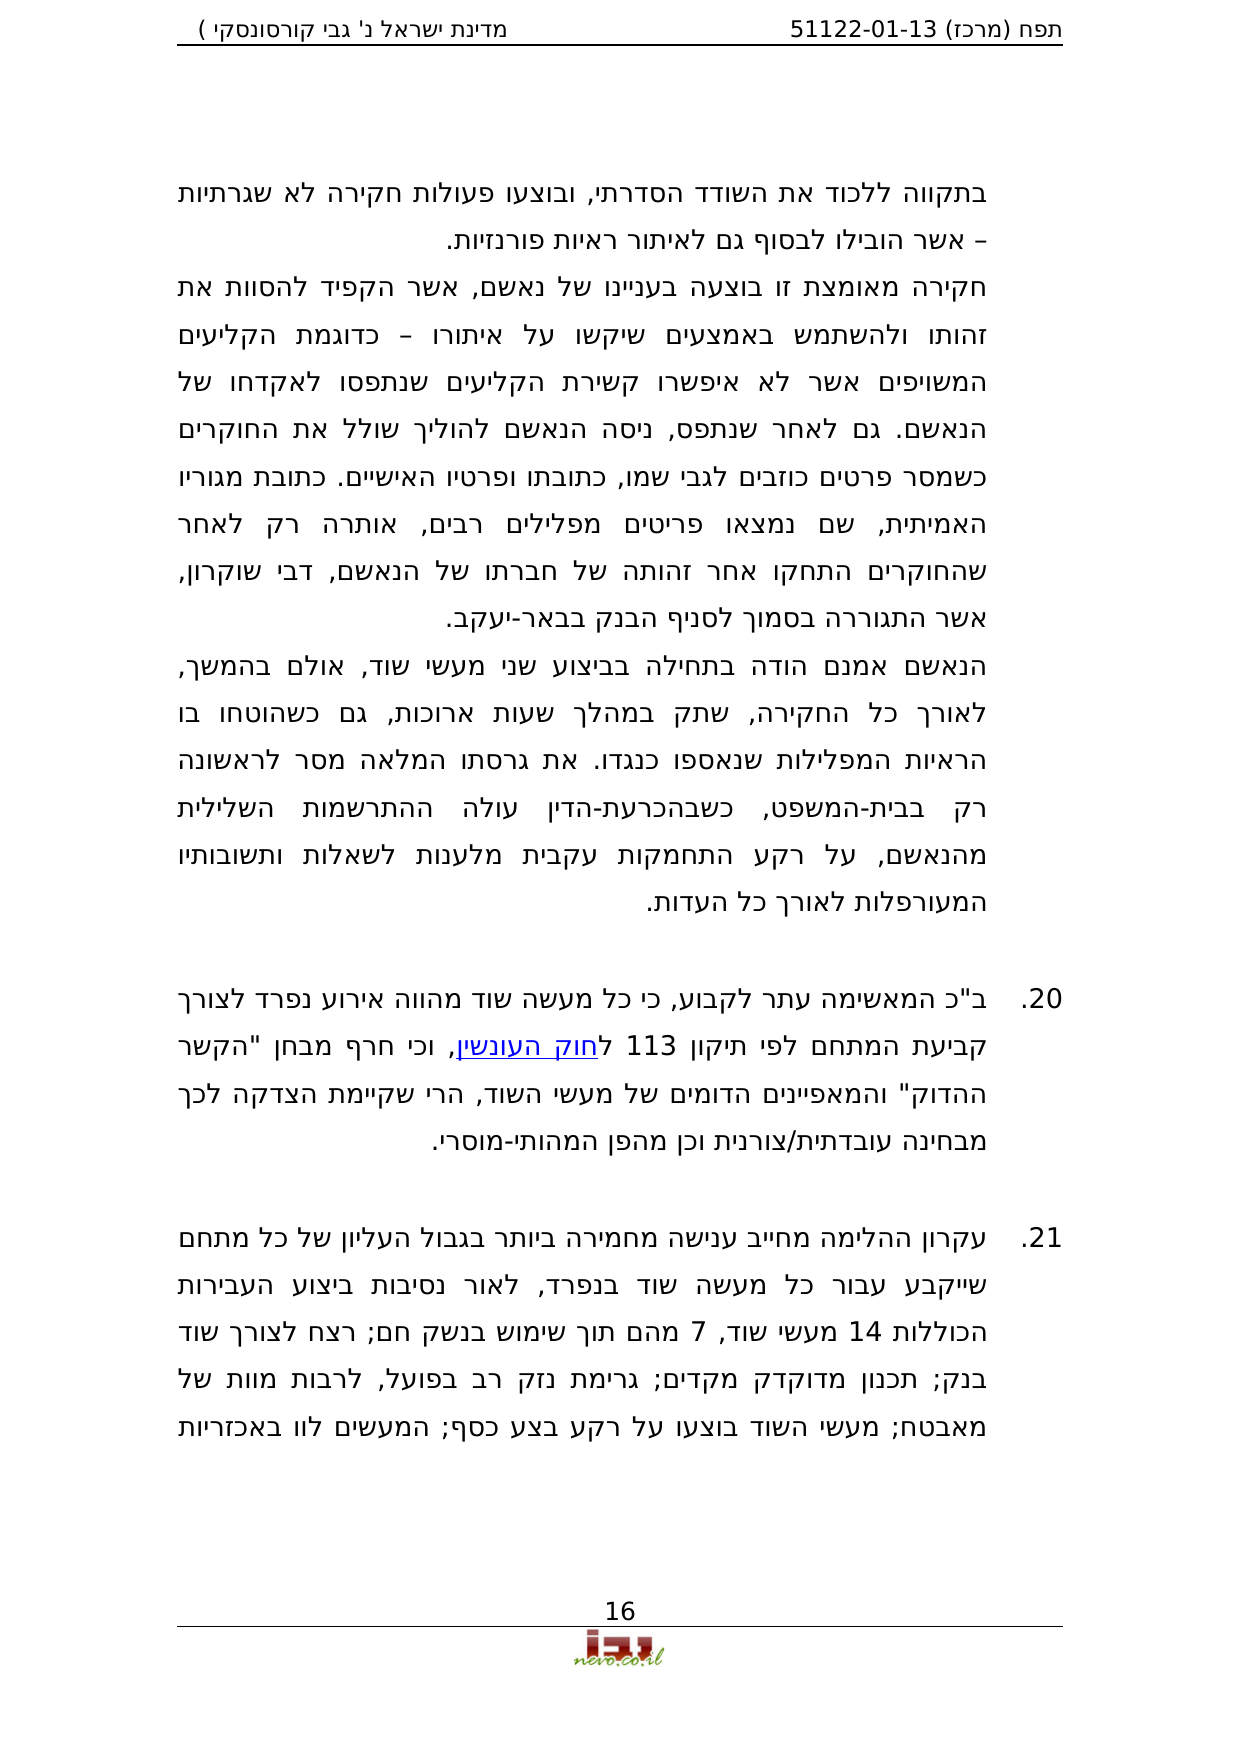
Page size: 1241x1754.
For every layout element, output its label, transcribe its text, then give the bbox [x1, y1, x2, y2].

picture [574, 1629, 666, 1667]
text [177, 177, 1063, 256]
text 20. ב"כ המאשימה עתר לקבוע, כי כל מעשה שוד מהווה אירוע נפרד לצורך קביעת המתחם לפי תיקון 113 לחוק העונשין, וכי חרף מבחן "הקשר ההדוק" והמאפיינים הדומים של מעשי השוד, הרי שקיימת הצדקה לכך מבחינה עובדתית/צורנית וכן מהפן המהותי-מוסרי. [177, 983, 1063, 1157]
text הנאשם אמנם הודה בתחילה בביצוע שני מעשי שוד, אולם בהמשך, לאורך כל החקירה, שתק במהלך שעות ארוכות, גם כשהוטחו בו הראיות המפלילות שנאספו כנגדו. את גרסתו המלאה מסר לראשונה רק בבית-המשפט, כשבהכרעת-הדין עולה ההתרשמות השלילית מהנאשם, על רקע התחמקות עקבית מלענות לשאלות ותשובותיו המעורפלות לאורך כל העדות. [177, 650, 1063, 918]
text חקירה מאומצת זו בוצעה בעניינו של נאשם, אשר הקפיד להסוות את זהותו ולהשתמש באמצעים שיקשו על איתורו – כדוגמת הקליעים המשויפים אשר לא איפשרו קשירת הקליעים שנתפסו לאקדחו של הנאשם. גם לאחר שנתפס, ניסה הנאשם להוליך שולל את החוקרים כשמסר פרטים כוזבים לגבי שמו, כתובתו ופרטיו האישיים. כתובת מגוריו האמיתית, שם נמצאו פריטים מפלילים רבים, אותרה רק לאחר שהחוקרים התחקו אחר זהותה של חברתו של הנאשם, דבי שוקרון, אשר התגוררה בסמוך לסניף הבנק בבאר-יעקב. [177, 272, 1063, 634]
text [177, 1222, 1063, 1443]
